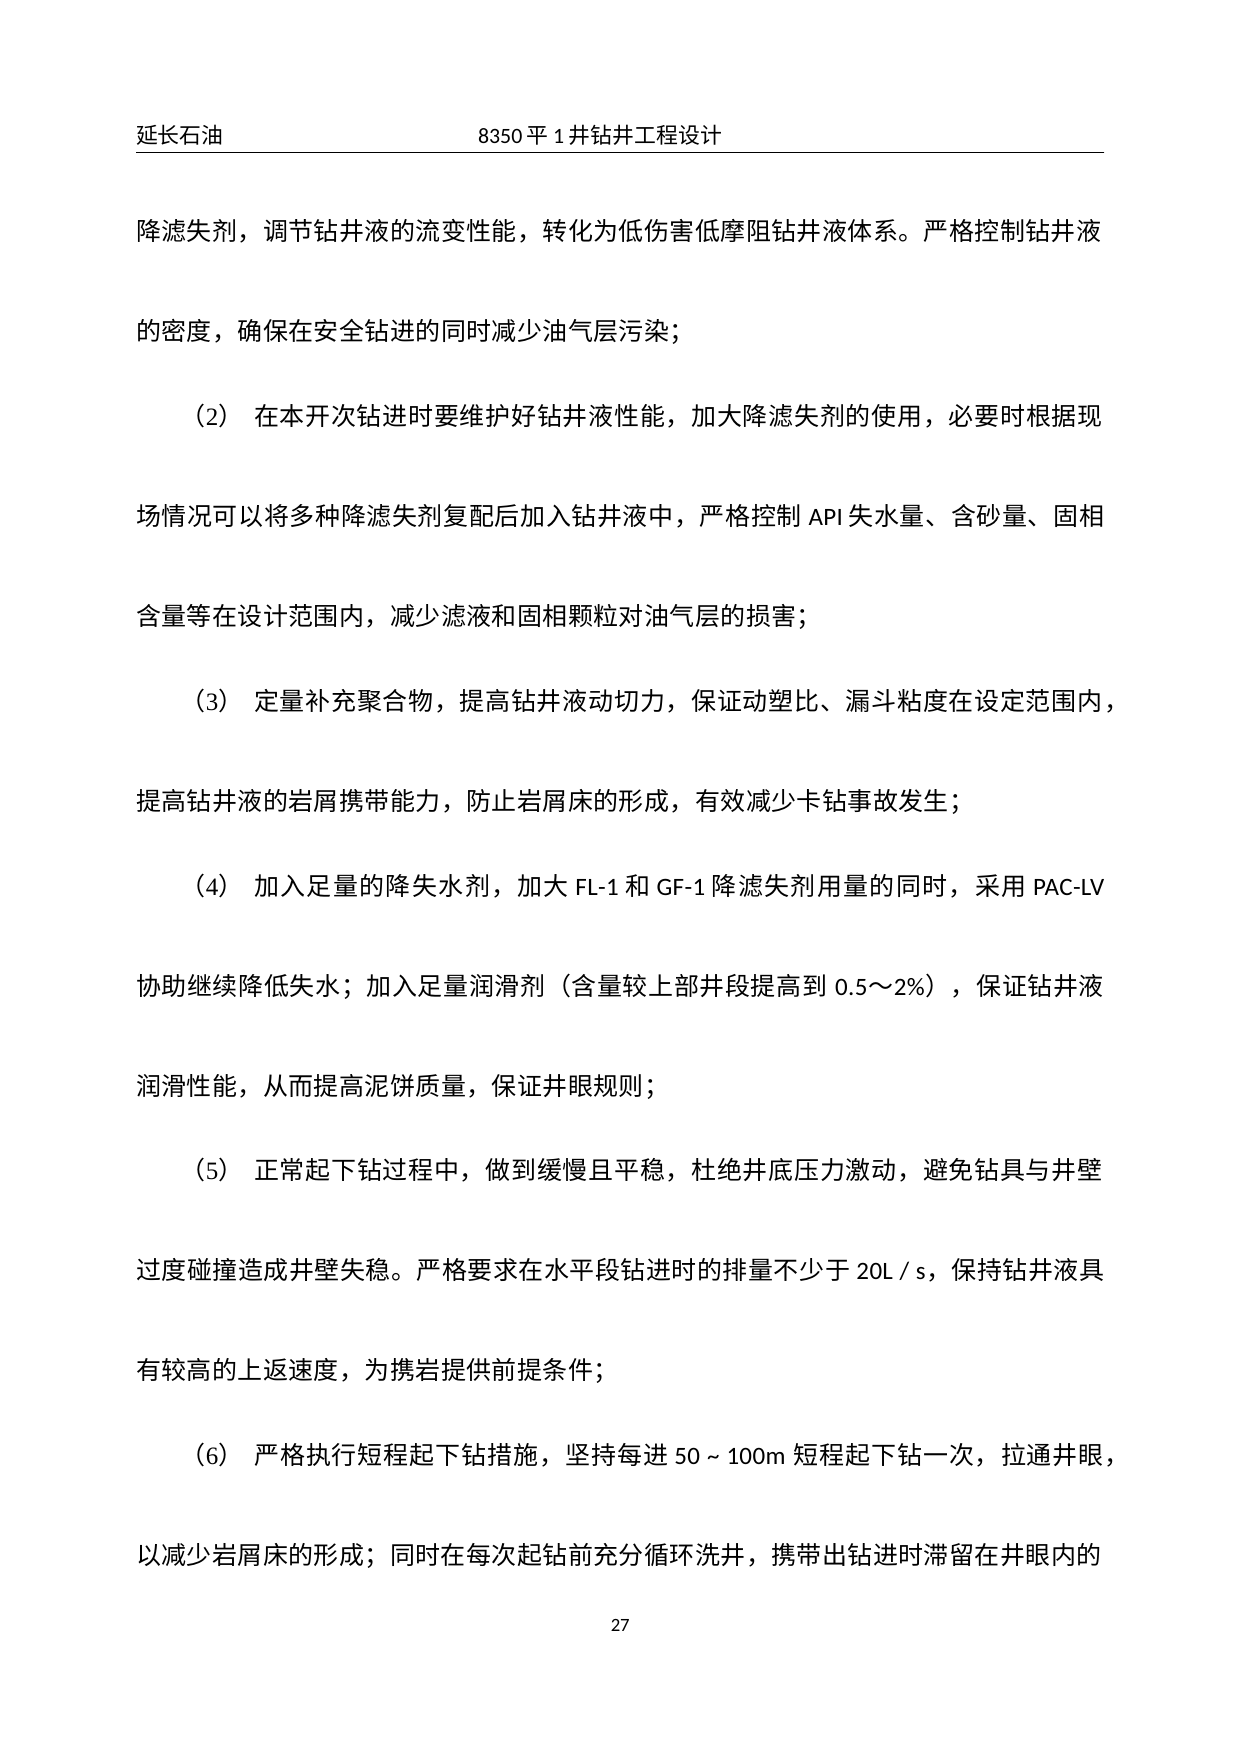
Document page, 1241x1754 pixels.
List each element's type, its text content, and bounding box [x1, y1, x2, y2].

list 加入足量的降失水剂，加大FL-1和GF-1降滤失剂用量的同时，采用PAC-LV协助继续降低失水；加入足量润滑剂（含量较上部井段提高到0.5～2%），保证钻井液润滑性能，从而提高泥饼质量，保证井眼规则； [136, 851, 1104, 1117]
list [136, 196, 1104, 363]
list 正常起下钻过程中，做到缓慢且平稳，杜绝井底压力激动，避免钻具与井壁过度碰撞造成井壁失稳。严格要求在水平段钻进时的排量不少于20L / s，保持钻井液具有较高的上返速度，为携岩提供前提条件； [136, 1136, 1104, 1402]
list 在本开次钻进时要维护好钻井液性能，加大降滤失剂的使用，必要时根据现场情况可以将多种降滤失剂复配后加入钻井液中，严格控制API失水量、含砂量、固相含量等在设计范围内，减少滤液和固相颗粒对油气层的损害； [136, 381, 1104, 648]
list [136, 1420, 1104, 1587]
list 定量补充聚合物，提高钻井液动切力，保证动塑比、漏斗粘度在设定范围内，提高钻井液的岩屑携带能力，防止岩屑床的形成，有效减少卡钻事故发生； [136, 666, 1104, 833]
